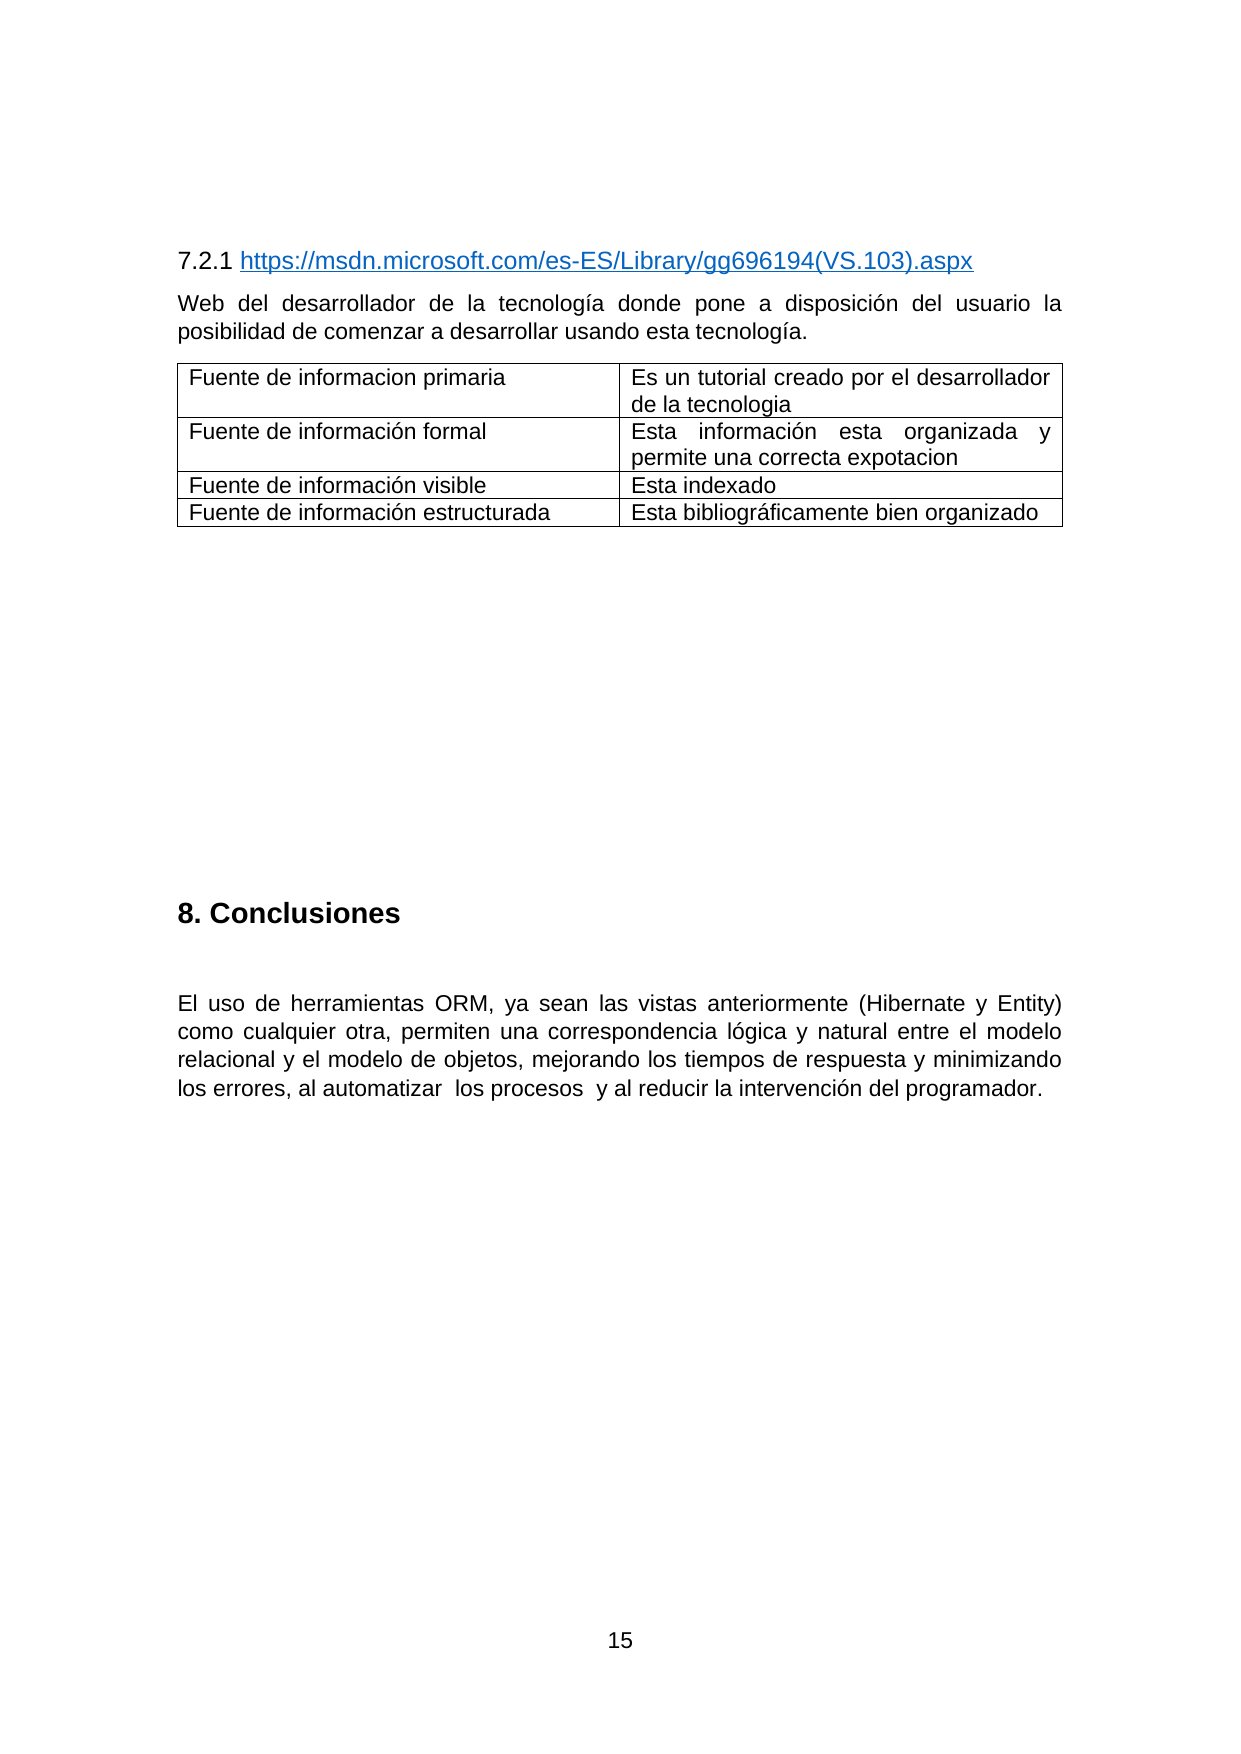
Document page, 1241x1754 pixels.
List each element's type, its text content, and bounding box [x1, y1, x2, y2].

table_header Es un tutorial creado por el desarrollador de la tecnologia [620, 364, 1062, 417]
table_cell Esta indexado [620, 472, 1062, 498]
table_header Fuente de informacion primaria [178, 364, 619, 417]
table_cell Esta bibliográficamente bien organizado [620, 499, 1062, 526]
subtitle 7.2.1 https://msdn.microsoft.com/es-ES/Library/gg696194(VS.103).aspx [177, 246, 1063, 275]
text Web del desarrollador de la tecnología donde pone a disposición del usuario la posibilidad de comenzar a desarrollar usando esta tecnología. [177, 290, 1063, 344]
table_cell Fuente de información formal [178, 418, 619, 471]
subtitle 8. Conclusiones [177, 896, 1063, 929]
table_cell Fuente de información estructurada [178, 499, 619, 526]
table_cell Esta información esta organizada y permite una correcta expotacion [620, 418, 1062, 471]
table_cell Fuente de información visible [178, 472, 619, 498]
text El uso de herramientas ORM, ya sean las vistas anteriormente (Hibernate y Entity) como cualquier otra, permiten una correspondencia lógica y natural entre el modelo relacional y el modelo de objetos, mejorando los tiempos de respuesta y minimizando los errores, al automatizar los procesos y al reducir la intervención del programador. [177, 989, 1063, 1101]
